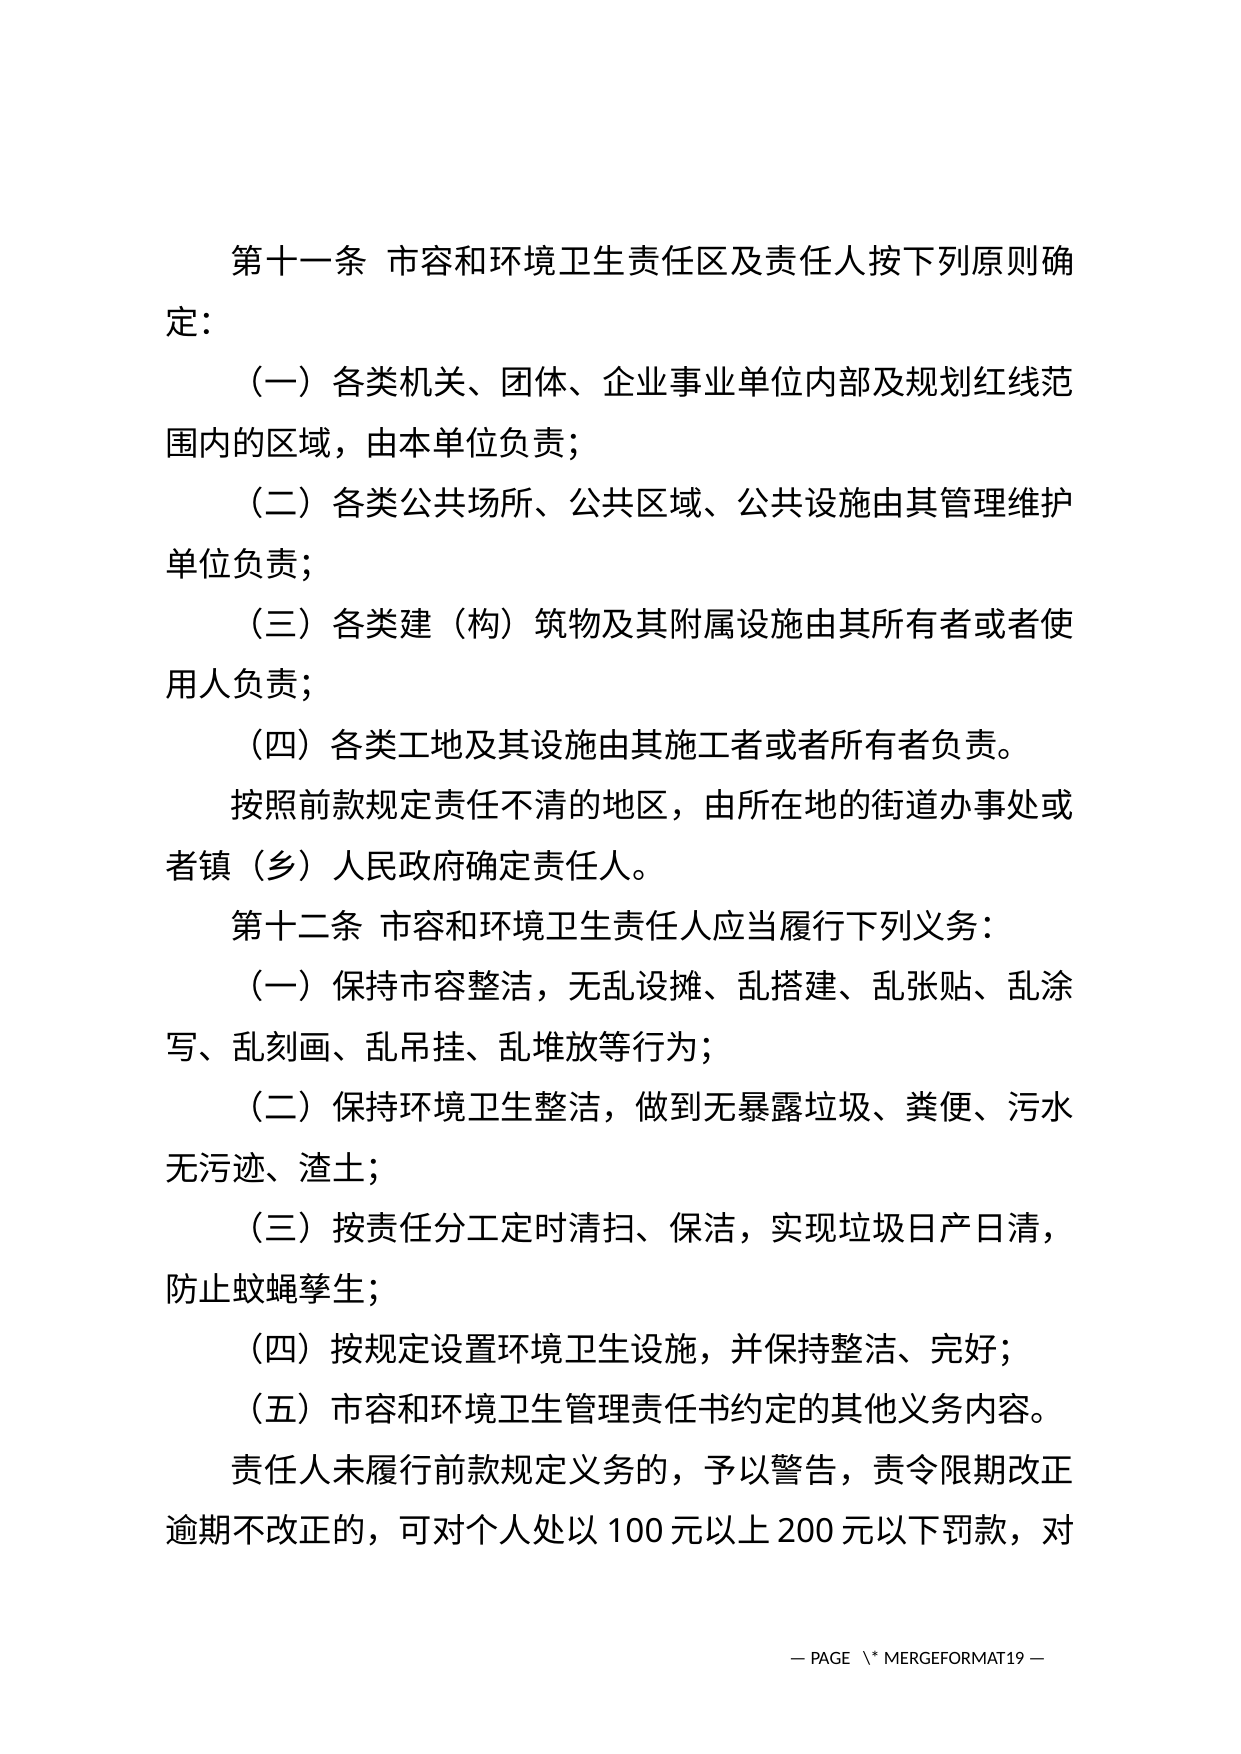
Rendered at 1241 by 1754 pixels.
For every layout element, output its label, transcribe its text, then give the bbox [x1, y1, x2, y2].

text （一）各类机关、团体、企业事业单位内部及规划红线范围内的区域，由本单位负责； [165, 346, 1075, 467]
text （四）按规定设置环境卫生设施，并保持整洁、完好； [165, 1313, 1075, 1373]
text 第十二条 市容和环境卫生责任人应当履行下列义务： [165, 890, 1075, 951]
text 按照前款规定责任不清的地区，由所在地的街道办事处或者镇（乡）人民政府确定责任人。 [165, 769, 1075, 890]
text （二）各类公共场所、公共区域、公共设施由其管理维护单位负责； [165, 467, 1075, 588]
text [165, 1434, 1075, 1555]
text （五）市容和环境卫生管理责任书约定的其他义务内容。 [165, 1373, 1075, 1434]
text 第十一条 市容和环境卫生责任区及责任人按下列原则确定： [165, 226, 1075, 346]
text （四）各类工地及其设施由其施工者或者所有者负责。 [165, 709, 1075, 769]
text （二）保持环境卫生整洁，做到无暴露垃圾、粪便、污水，无污迹、渣土； [165, 1071, 1075, 1192]
text （三）按责任分工定时清扫、保洁，实现垃圾日产日清，防止蚊蝇孳生； [165, 1192, 1075, 1313]
text （一）保持市容整洁，无乱设摊、乱搭建、乱张贴、乱涂写、乱刻画、乱吊挂、乱堆放等行为； [165, 951, 1075, 1071]
text （三）各类建（构）筑物及其附属设施由其所有者或者使用人负责； [165, 588, 1075, 709]
